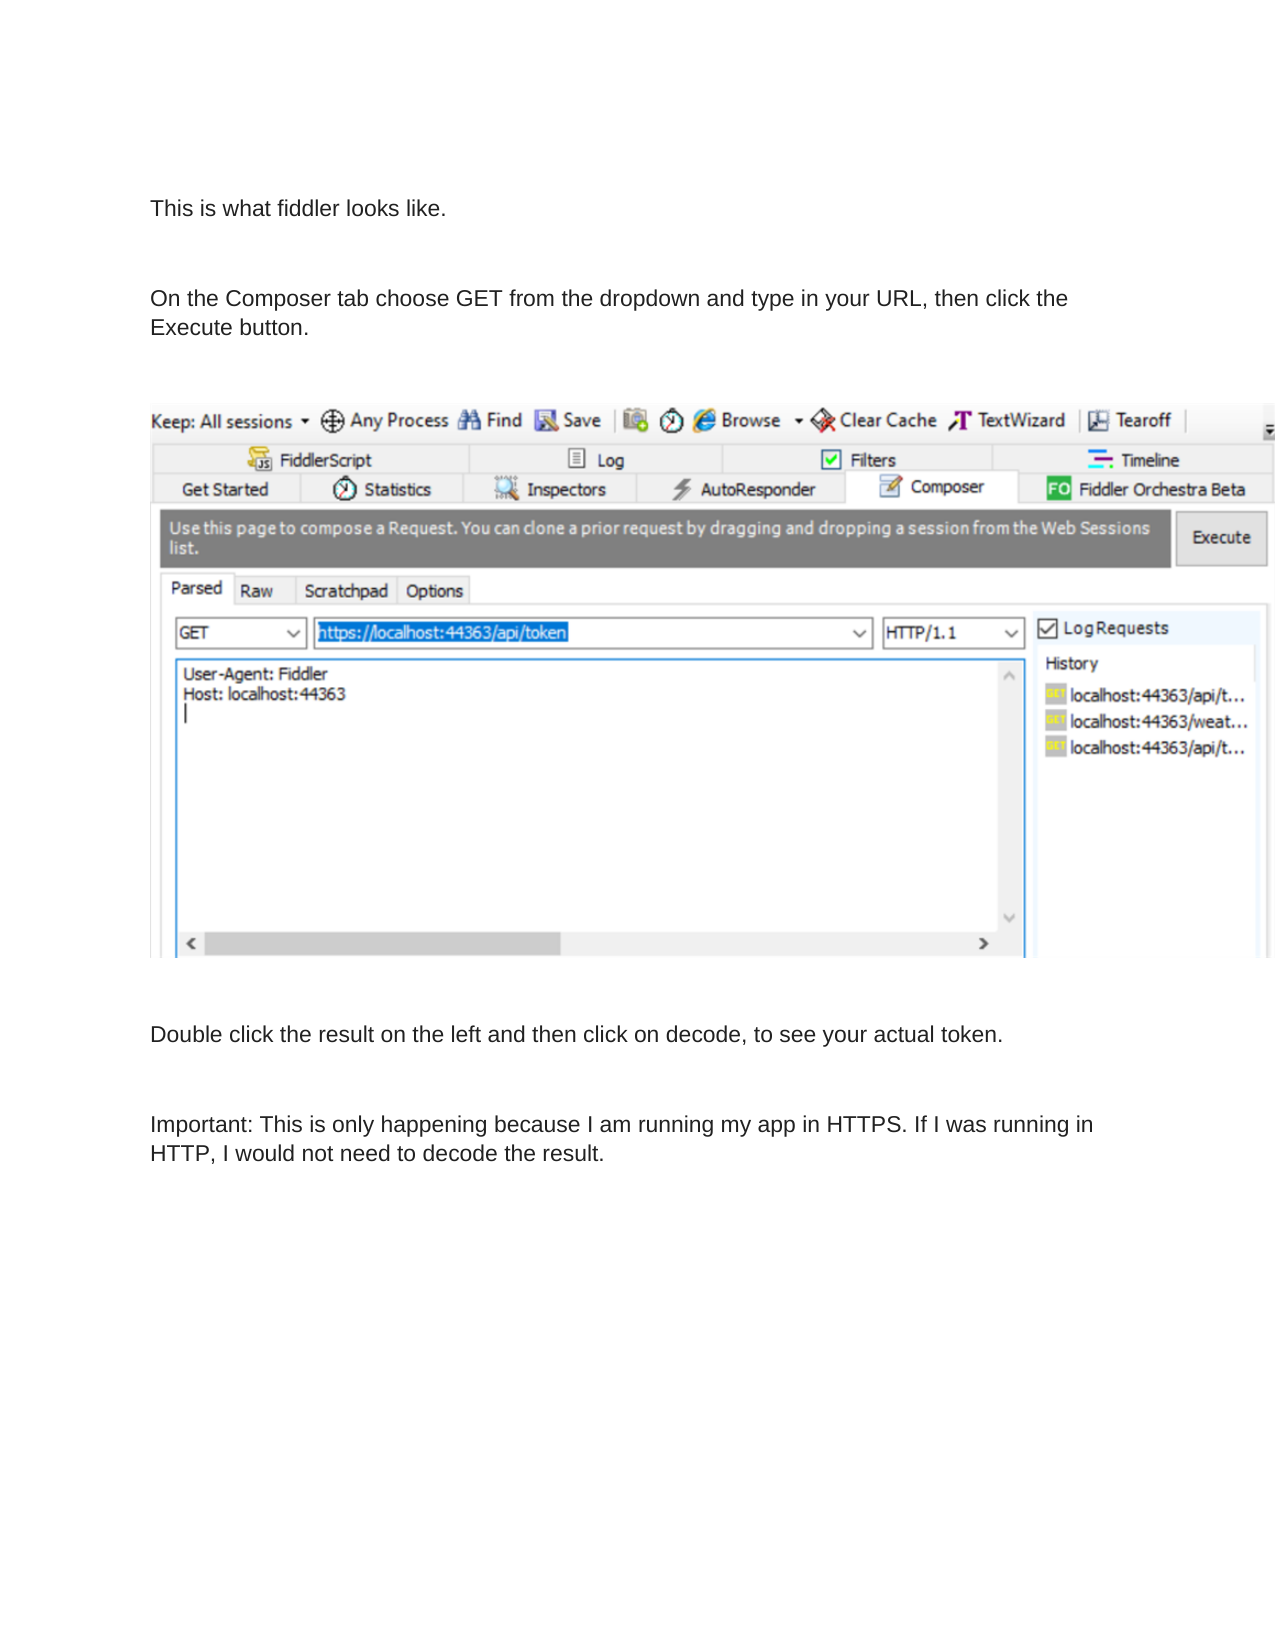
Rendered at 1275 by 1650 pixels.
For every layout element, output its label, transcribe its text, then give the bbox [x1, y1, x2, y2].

text This is what fiddler looks like. [150, 195, 1125, 221]
picture [150, 403, 1275, 958]
text Important: This is only happening because I am running my app in HTTPS. If I was running in HTTP, I would not need to decode the result. [150, 1111, 1125, 1166]
text On the Composer tab choose GET from the dropdown and type in your URL, then click the Execute button. [150, 285, 1125, 340]
text Double click the result on the left and then click on decode, to see your actual token. [150, 1021, 1125, 1047]
